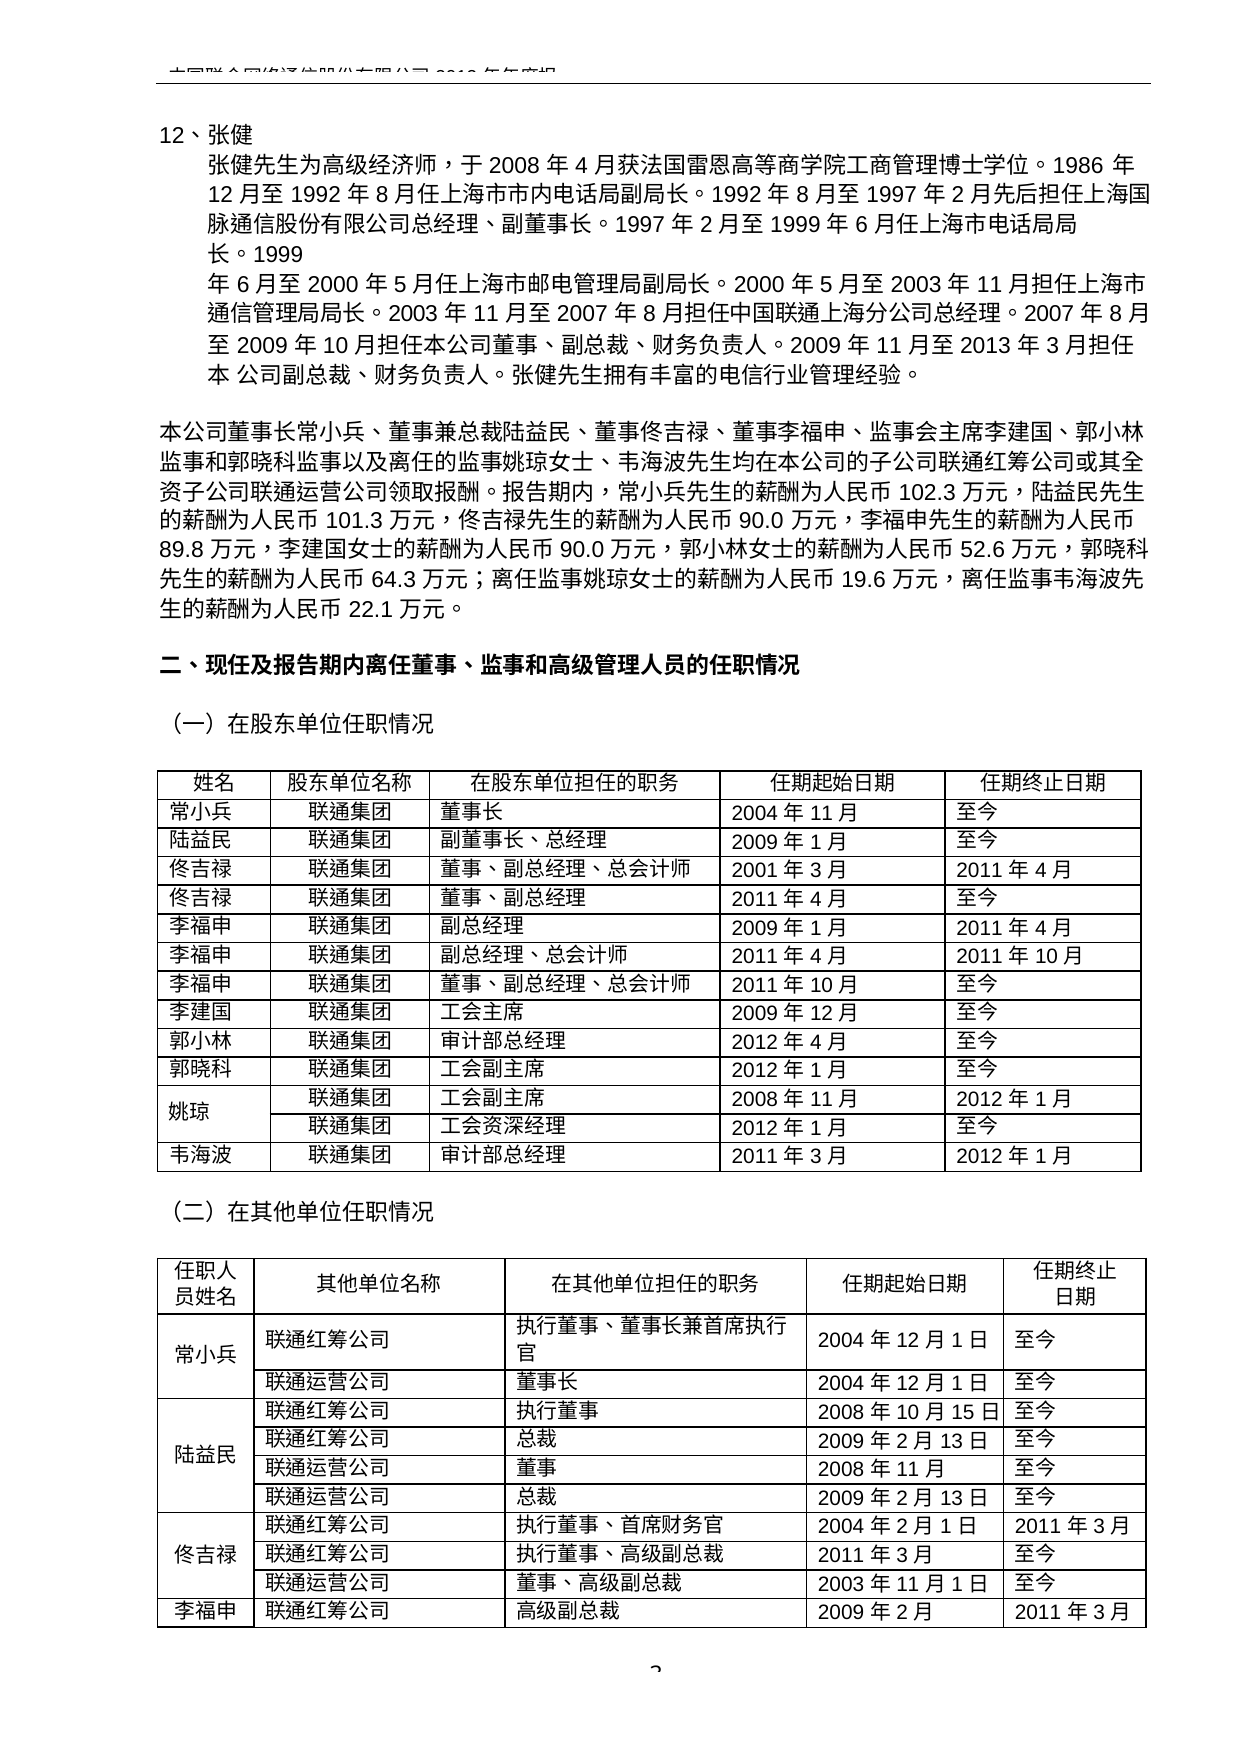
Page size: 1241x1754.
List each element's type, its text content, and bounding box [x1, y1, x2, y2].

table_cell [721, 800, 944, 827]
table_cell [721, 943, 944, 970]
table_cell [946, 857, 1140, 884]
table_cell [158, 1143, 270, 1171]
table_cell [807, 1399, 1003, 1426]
text 脉通信股份有限公司总经理、副董事长。1997 年 2 月至 1999 年 6 月任上海市电话局局长。1999 [208, 209, 1163, 268]
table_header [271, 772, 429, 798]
text 生的薪酬为人民币 22.1 万元。 [159, 593, 1163, 624]
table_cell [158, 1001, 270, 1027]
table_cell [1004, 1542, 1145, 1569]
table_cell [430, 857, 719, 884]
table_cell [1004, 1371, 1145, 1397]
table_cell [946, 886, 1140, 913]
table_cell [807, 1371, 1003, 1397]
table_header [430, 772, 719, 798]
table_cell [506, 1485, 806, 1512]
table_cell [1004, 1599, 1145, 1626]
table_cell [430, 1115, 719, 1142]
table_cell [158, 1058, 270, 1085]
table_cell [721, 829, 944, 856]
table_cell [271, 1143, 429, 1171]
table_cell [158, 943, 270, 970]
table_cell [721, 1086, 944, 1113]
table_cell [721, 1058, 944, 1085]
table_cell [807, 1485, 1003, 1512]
text 本公司董事长常小兵、董事兼总裁陆益民、董事佟吉禄、董事李福申、监事会主席李建国、郭小林 监事和郭晓科监事以及离任的监事姚琼女士、韦海波先生均在本公司的子公司联通红筹公司或其全 资子公司联通运营公司领取报酬。报告期内，常小兵先生的薪酬为人民币 102.3 万元，陆益民先生 [159, 417, 1148, 506]
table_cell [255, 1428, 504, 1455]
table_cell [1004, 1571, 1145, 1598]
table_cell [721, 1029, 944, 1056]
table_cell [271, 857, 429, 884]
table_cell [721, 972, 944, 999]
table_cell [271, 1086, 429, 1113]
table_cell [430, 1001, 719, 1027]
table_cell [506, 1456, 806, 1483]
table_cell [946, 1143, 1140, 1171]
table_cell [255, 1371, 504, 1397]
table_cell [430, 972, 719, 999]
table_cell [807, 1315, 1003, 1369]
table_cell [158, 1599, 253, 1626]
text 12、张健 [159, 119, 1163, 149]
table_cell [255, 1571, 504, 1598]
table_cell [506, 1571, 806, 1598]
text 至 2009 年 10 月担任本公司董事、副总裁、财务负责人。2009 年 11 月至 2013 年 3 月担任本 公司副总裁、财务负责人。张健先生拥有丰富的电信行业管理经验。 [208, 330, 1148, 389]
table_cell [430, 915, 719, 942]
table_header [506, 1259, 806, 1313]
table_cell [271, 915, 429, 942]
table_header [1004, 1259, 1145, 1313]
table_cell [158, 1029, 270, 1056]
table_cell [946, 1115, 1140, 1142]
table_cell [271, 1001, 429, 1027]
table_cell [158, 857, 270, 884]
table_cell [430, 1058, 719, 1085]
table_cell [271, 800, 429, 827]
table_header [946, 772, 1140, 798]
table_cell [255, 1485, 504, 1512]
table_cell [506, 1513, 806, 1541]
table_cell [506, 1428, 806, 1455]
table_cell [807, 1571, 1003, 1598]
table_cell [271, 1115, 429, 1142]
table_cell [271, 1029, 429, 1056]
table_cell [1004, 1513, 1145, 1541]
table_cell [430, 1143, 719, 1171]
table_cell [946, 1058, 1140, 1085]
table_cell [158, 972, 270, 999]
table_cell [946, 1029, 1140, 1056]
text 张健先生为高级经济师，于 2008 年 4 月获法国雷恩高等商学院工商管理博士学位。1986 年 [208, 149, 1163, 179]
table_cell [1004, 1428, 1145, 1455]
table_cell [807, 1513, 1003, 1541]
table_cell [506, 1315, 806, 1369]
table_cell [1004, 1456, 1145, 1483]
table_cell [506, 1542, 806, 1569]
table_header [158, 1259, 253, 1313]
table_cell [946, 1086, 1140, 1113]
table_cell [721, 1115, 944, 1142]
text （一）在股东单位任职情况 [159, 708, 1163, 739]
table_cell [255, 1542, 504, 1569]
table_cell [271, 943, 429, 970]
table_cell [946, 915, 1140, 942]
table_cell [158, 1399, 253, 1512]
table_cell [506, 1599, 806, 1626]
subtitle 二、现任及报告期内离任董事、监事和高级管理人员的任职情况 [159, 649, 1163, 681]
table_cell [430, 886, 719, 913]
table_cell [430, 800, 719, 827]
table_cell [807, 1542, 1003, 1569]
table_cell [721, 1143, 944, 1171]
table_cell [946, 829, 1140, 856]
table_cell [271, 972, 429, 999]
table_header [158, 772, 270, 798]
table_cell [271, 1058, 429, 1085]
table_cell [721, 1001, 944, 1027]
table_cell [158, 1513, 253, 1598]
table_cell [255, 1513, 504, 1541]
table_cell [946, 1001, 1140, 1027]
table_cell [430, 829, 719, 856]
text 12 月至 1992 年 8 月任上海市市内电话局副局长。1992 年 8 月至 1997 年 2 月先后担任上海国 [208, 179, 1163, 209]
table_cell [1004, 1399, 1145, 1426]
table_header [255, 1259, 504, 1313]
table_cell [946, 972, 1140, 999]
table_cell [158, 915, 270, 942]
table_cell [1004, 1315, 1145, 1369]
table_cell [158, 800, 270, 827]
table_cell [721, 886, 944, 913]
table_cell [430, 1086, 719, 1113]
text 先生的薪酬为人民币 64.3 万元；离任监事姚琼女士的薪酬为人民币 19.6 万元，离任监事韦海波先 [159, 563, 1163, 593]
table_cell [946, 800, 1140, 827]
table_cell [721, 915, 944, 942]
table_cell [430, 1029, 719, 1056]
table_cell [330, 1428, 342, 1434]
text 通信管理局局长。2003 年 11 月至 2007 年 8 月担任中国联通上海分公司总经理。2007 年 8 月 [208, 298, 1163, 328]
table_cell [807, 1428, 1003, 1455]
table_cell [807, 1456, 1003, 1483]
text （二）在其他单位任职情况 [159, 1195, 1163, 1227]
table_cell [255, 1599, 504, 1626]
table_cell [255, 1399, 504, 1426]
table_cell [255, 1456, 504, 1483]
text 的薪酬为人民币 101.3 万元，佟吉禄先生的薪酬为人民币 90.0 万元，李福申先生的薪酬为人民币 [159, 506, 1163, 534]
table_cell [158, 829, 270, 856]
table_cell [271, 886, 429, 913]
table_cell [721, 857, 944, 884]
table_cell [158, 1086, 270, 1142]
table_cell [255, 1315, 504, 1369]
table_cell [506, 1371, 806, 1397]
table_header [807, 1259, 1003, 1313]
text 年 6 月至 2000 年 5 月任上海市邮电管理局副局长。2000 年 5 月至 2003 年 11 月担任上海市 [208, 268, 1163, 298]
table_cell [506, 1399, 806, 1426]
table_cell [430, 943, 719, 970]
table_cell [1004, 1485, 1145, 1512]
text 89.8 万元，李建国女士的薪酬为人民币 90.0 万元，郭小林女士的薪酬为人民币 52.6 万元，郭晓科 [159, 534, 1163, 563]
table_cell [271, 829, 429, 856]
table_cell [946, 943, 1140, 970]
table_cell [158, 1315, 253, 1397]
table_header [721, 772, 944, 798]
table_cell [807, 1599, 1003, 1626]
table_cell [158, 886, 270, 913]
